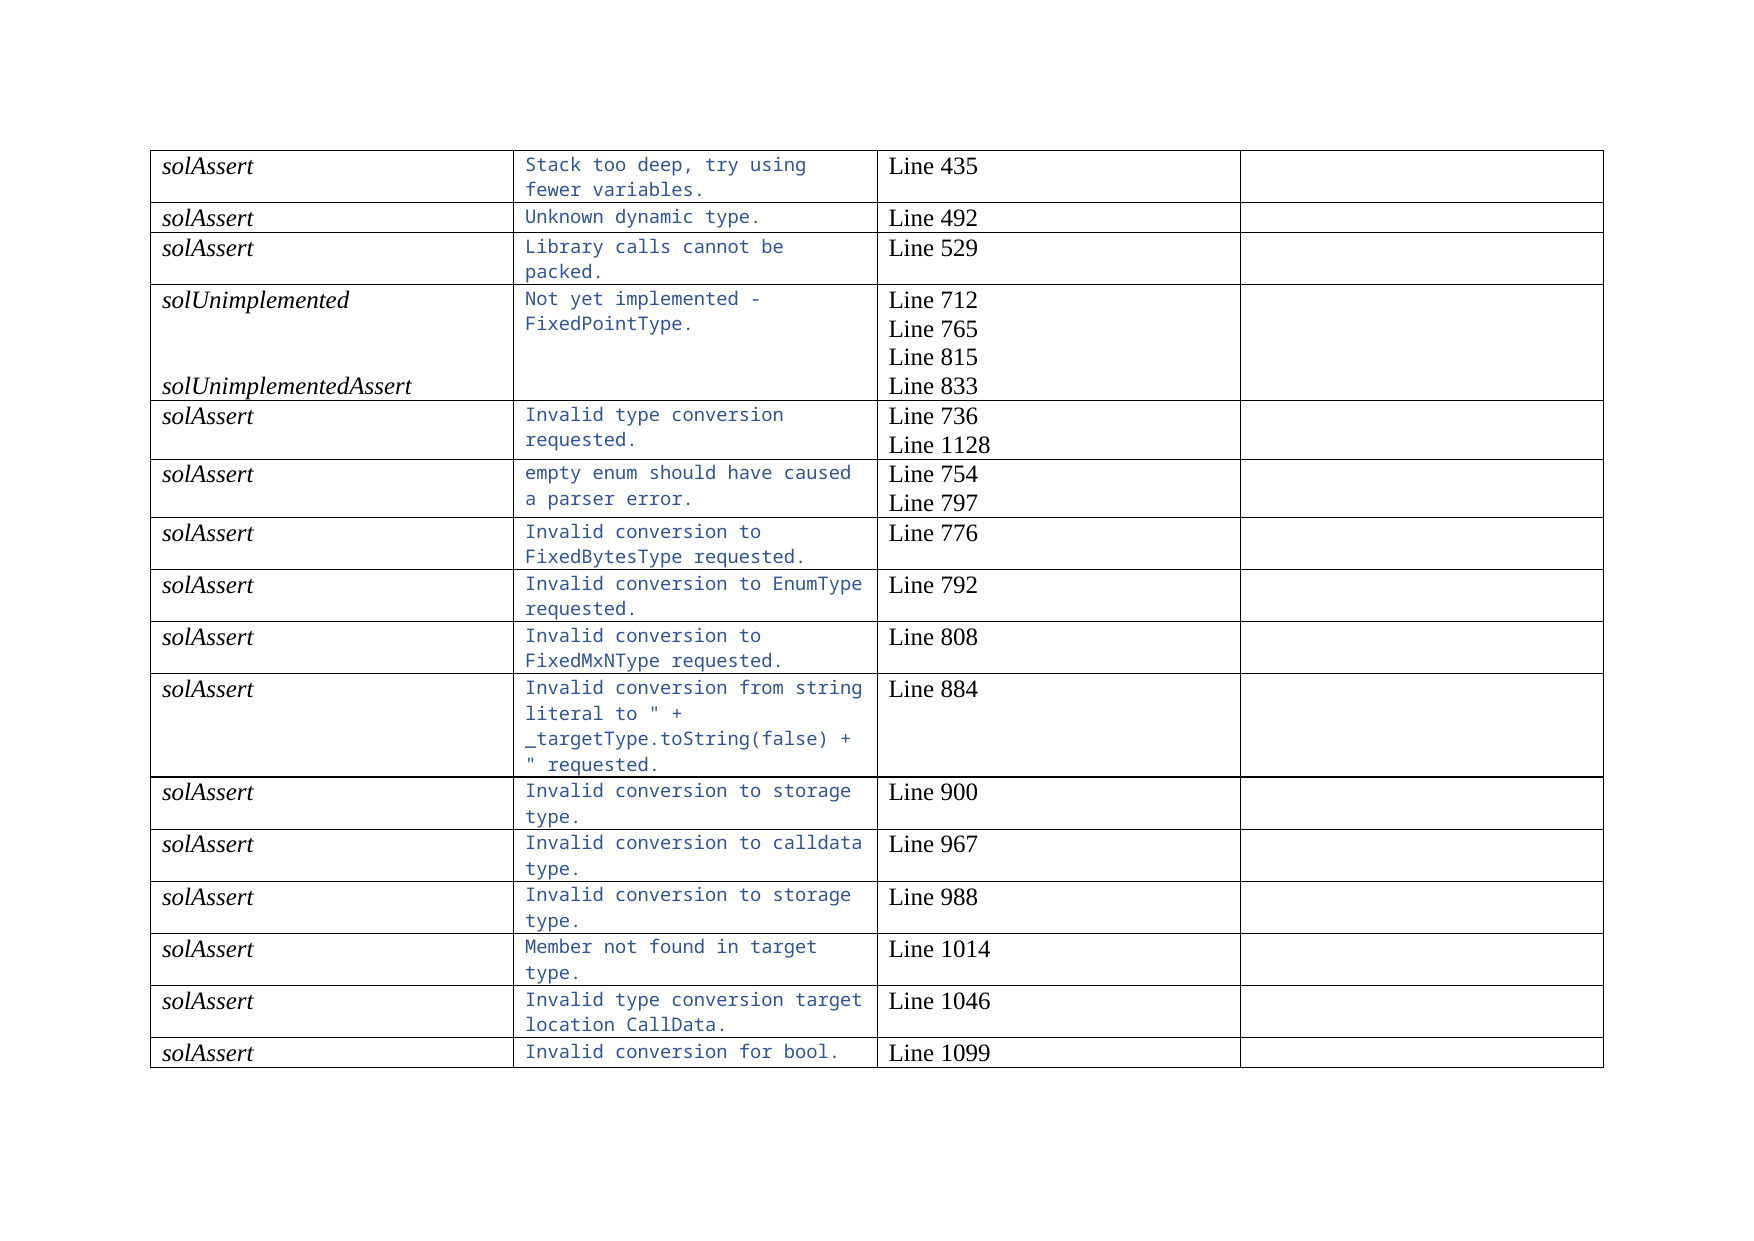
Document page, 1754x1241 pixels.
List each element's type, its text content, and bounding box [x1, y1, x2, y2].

table_cell Line 988 [878, 882, 1240, 933]
table_cell [1241, 622, 1603, 673]
table_cell [1241, 986, 1603, 1037]
table_cell Invalid conversion to storage type. [514, 778, 877, 828]
table_cell Invalid conversion for bool. [514, 1038, 877, 1067]
table_cell Unknown dynamic type. [514, 203, 877, 232]
table_cell Line 900 [878, 778, 1240, 828]
table_cell Line 884 [878, 674, 1240, 776]
table_cell Stack too deep, try using fewer variables. [514, 151, 877, 202]
table_cell [1241, 518, 1603, 569]
table_cell Line 529 [878, 233, 1240, 284]
table_cell Line 808 [878, 622, 1240, 673]
table_cell solAssert [151, 622, 513, 673]
table_cell solAssert [151, 830, 513, 881]
table_cell solAssert [151, 882, 513, 933]
table_cell [1241, 460, 1603, 517]
table_cell Line 967 [878, 830, 1240, 881]
table_cell Invalid conversion to storage type. [514, 882, 877, 933]
table_cell Line 1046 [878, 986, 1240, 1037]
table_cell solAssert [151, 151, 513, 202]
table_cell [1241, 778, 1603, 828]
table_cell solAssert [151, 460, 513, 517]
table_cell Library calls cannot be packed. [514, 233, 877, 284]
table_cell [1241, 203, 1603, 232]
table_cell Line 1099 [878, 1038, 1240, 1067]
table_cell [1241, 674, 1603, 776]
table_cell [1241, 830, 1603, 881]
table_cell [1241, 882, 1603, 933]
table_cell [1241, 401, 1603, 458]
table_cell Invalid type conversion target location CallData. [514, 986, 877, 1037]
table_cell Line 754 Line 797 [878, 460, 1240, 517]
table_cell [1241, 285, 1603, 400]
table_cell solAssert [151, 674, 513, 776]
table_cell Invalid conversion to FixedMxNType requested. [514, 622, 877, 673]
table_cell solAssert [151, 401, 513, 458]
table_cell Line 435 [878, 151, 1240, 202]
table_cell Line 736 Line 1128 [878, 401, 1240, 458]
table_cell Line 776 [878, 518, 1240, 569]
table_cell empty enum should have caused a parser error. [514, 460, 877, 517]
table_cell solAssert [151, 203, 513, 232]
table_cell [1241, 934, 1603, 985]
table_cell solAssert [151, 778, 513, 828]
table_cell Invalid conversion from string literal to " + _targetType.toString(false) + " requested. [514, 674, 877, 776]
table_cell [1241, 1038, 1603, 1067]
table_cell solAssert [151, 570, 513, 621]
table_cell [1241, 233, 1603, 284]
table_cell solAssert [151, 1038, 513, 1067]
table_cell [1241, 151, 1603, 202]
table_cell solAssert [151, 934, 513, 985]
table_cell solAssert [151, 233, 513, 284]
table_cell solAssert [151, 518, 513, 569]
table_cell Line 1014 [878, 934, 1240, 985]
table_cell [1241, 570, 1603, 621]
table_cell Invalid conversion to FixedBytesType requested. [514, 518, 877, 569]
table_cell solUnimplemented solUnimplementedAssert [151, 285, 513, 400]
table_cell Invalid conversion to EnumType requested. [514, 570, 877, 621]
table_cell Line 792 [878, 570, 1240, 621]
table_cell Invalid conversion to calldata type. [514, 830, 877, 881]
table_cell Invalid type conversion requested. [514, 401, 877, 458]
table_cell Member not found in target type. [514, 934, 877, 985]
table_cell solAssert [151, 986, 513, 1037]
table_cell Not yet implemented - FixedPointType. [514, 285, 877, 400]
table_cell Line 712 Line 765 Line 815 Line 833 [878, 285, 1240, 400]
table_cell Line 492 [878, 203, 1240, 232]
